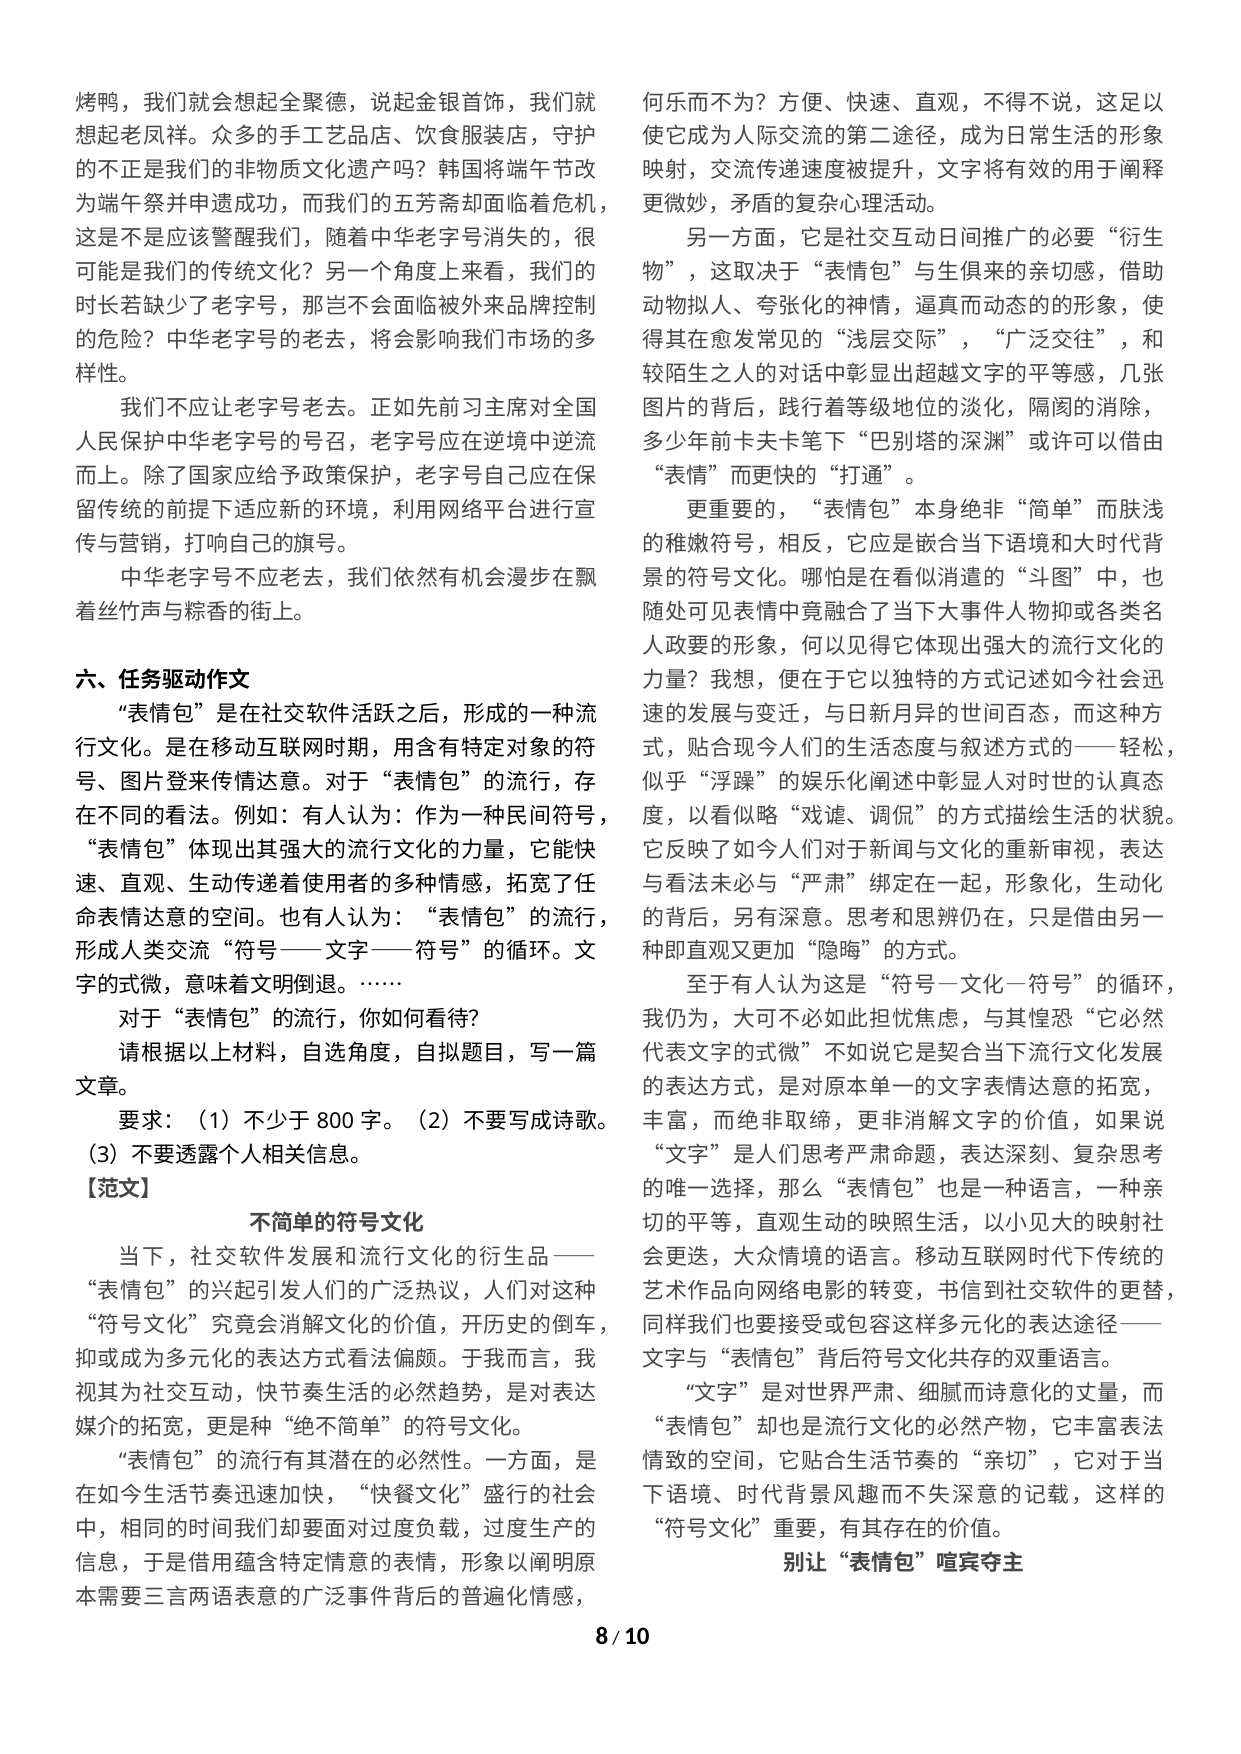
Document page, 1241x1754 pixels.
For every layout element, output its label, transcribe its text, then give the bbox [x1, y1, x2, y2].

text 至于有人认为这是“符号—文化—符号”的循环，我仍为，大可不必如此担忧焦虑，与其惶恐“它必然代表文字的式微”不如说它是契合当下流行文化发展的表达方式，是对原本单一的文字表情达意的拓宽，丰富，而绝非取缔，更非消解文字的价值，如果说“文字”是人们思考严肃命题，表达深刻、复杂思考的唯一选择，那么“表情包”也是一种语言，一种亲切的平等，直观生动的映照生活，以小见大的映射社会更迭，大众情境的语言。移动互联网时代下传统的艺术作品向网络电影的转变，书信到社交软件的更替，同样我们也要接受或包容这样多元化的表达途径——文字与“表情包”背后符号文化共存的双重语言。 [642, 966, 1165, 1374]
text “表情包”的流行有其潜在的必然性。一方面，是在如今生活节奏迅速加快，“快餐文化”盛行的社会中，相同的时间我们却要面对过度负载，过度生产的信息，于是借用蕴含特定情意的表情，形象以阐明原本需要三言两语表意的广泛事件背后的普遍化情感，何乐而不为？方便、快速、直观，不得不说，这足以使它成为人际交流的第二途径，成为日常生活的形象映射，交流传递速度被提升，文字将有效的用于阐释更微妙，矛盾的复杂心理活动。 [75, 1442, 598, 1612]
text 另一方面，它是社交互动日间推广的必要“衍生物”，这取决于“表情包”与生俱来的亲切感，借助动物拟人、夸张化的神情，逼真而动态的的形象，使得其在愈发常见的“浅层交际”，“广泛交往”，和较陌生之人的对话中彰显出超越文字的平等感，几张图片的背后，践行着等级地位的淡化，隔阂的消除，多少年前卡夫卡笔下“巴别塔的深渊”或许可以借由“表情”而更快的“打通”。 [642, 219, 1165, 491]
text “表情包”的流行有其潜在的必然性。一方面，是在如今生活节奏迅速加快，“快餐文化”盛行的社会中，相同的时间我们却要面对过度负载，过度生产的信息，于是借用蕴含特定情意的表情，形象以阐明原本需要三言两语表意的广泛事件背后的普遍化情感，何乐而不为？方便、快速、直观，不得不说，这足以使它成为人际交流的第二途径，成为日常生活的形象映射，交流传递速度被提升，文字将有效的用于阐释更微妙，矛盾的复杂心理活动。 [642, 83, 1165, 219]
text 不简单的符号文化 [75, 1204, 598, 1238]
text 中华老字号不应老去，我们依然有机会漫步在飘着丝竹声与粽香的街上。 [75, 559, 598, 627]
text 别让“表情包”喧宾夺主 [642, 1544, 1165, 1578]
text 六、任务驱动作文 [75, 661, 598, 695]
text “表情包”是在社交软件活跃之后，形成的一种流行文化。是在移动互联网时期，用含有特定对象的符号、图片登来传情达意。对于“表情包”的流行，存在不同的看法。例如：有人认为：作为一种民间符号，“表情包”体现出其强大的流行文化的力量，它能快速、直观、生动传递着使用者的多种情感，拓宽了任命表情达意的空间。也有人认为：“表情包”的流行，形成人类交流“符号——文字——符号”的循环。文字的式微，意味着文明倒退。…… [75, 695, 598, 1000]
text 请根据以上材料，自选角度，自拟题目，写一篇文章。 [75, 1034, 598, 1102]
text “文字”是对世界严肃、细腻而诗意化的丈量，而“表情包”却也是流行文化的必然产物，它丰富表法情致的空间，它贴合生活节奏的“亲切”，它对于当下语境、时代背景风趣而不失深意的记载，这样的“符号文化”重要，有其存在的价值。 [642, 1374, 1165, 1544]
text 我们不应让老字号老去。正如先前习主席对全国人民保护中华老字号的号召，老字号应在逆境中逆流而上。除了国家应给予政策保护，老字号自己应在保留传统的前提下适应新的环境，利用网络平台进行宣传与营销，打响自己的旗号。 [75, 389, 598, 559]
text 当下，社交软件发展和流行文化的衍生品——“表情包”的兴起引发人们的广泛热议，人们对这种“符号文化”究竟会消解文化的价值，开历史的倒车，抑或成为多元化的表达方式看法偏颇。于我而言，我视其为社交互动，快节奏生活的必然趋势，是对表达媒介的拓宽，更是种“绝不简单”的符号文化。 [75, 1238, 598, 1442]
text 【范文】 [75, 1170, 598, 1204]
text 要求：（1）不少于 800 字。（2）不要写成诗歌。（3）不要透露个人相关信息。 [75, 1102, 598, 1170]
text 对于“表情包”的流行，你如何看待？ [75, 1000, 598, 1034]
text 更重要的，“表情包”本身绝非“简单”而肤浅的稚嫩符号，相反，它应是嵌合当下语境和大时代背景的符号文化。哪怕是在看似消遣的“斗图”中，也随处可见表情中竟融合了当下大事件人物抑或各类名人政要的形象，何以见得它体现出强大的流行文化的力量？我想，便在于它以独特的方式记述如今社会迅速的发展与变迁，与日新月异的世间百态，而这种方式，贴合现今人们的生活态度与叙述方式的——轻松，似乎“浮躁”的娱乐化阐述中彰显人对时世的认真态度，以看似略“戏谑、调侃”的方式描绘生活的状貌。它反映了如今人们对于新闻与文化的重新审视，表达与看法未必与“严肃”绑定在一起，形象化，生动化的背后，另有深意。思考和思辨仍在，只是借由另一种即直观又更加“隐晦”的方式。 [642, 491, 1165, 966]
